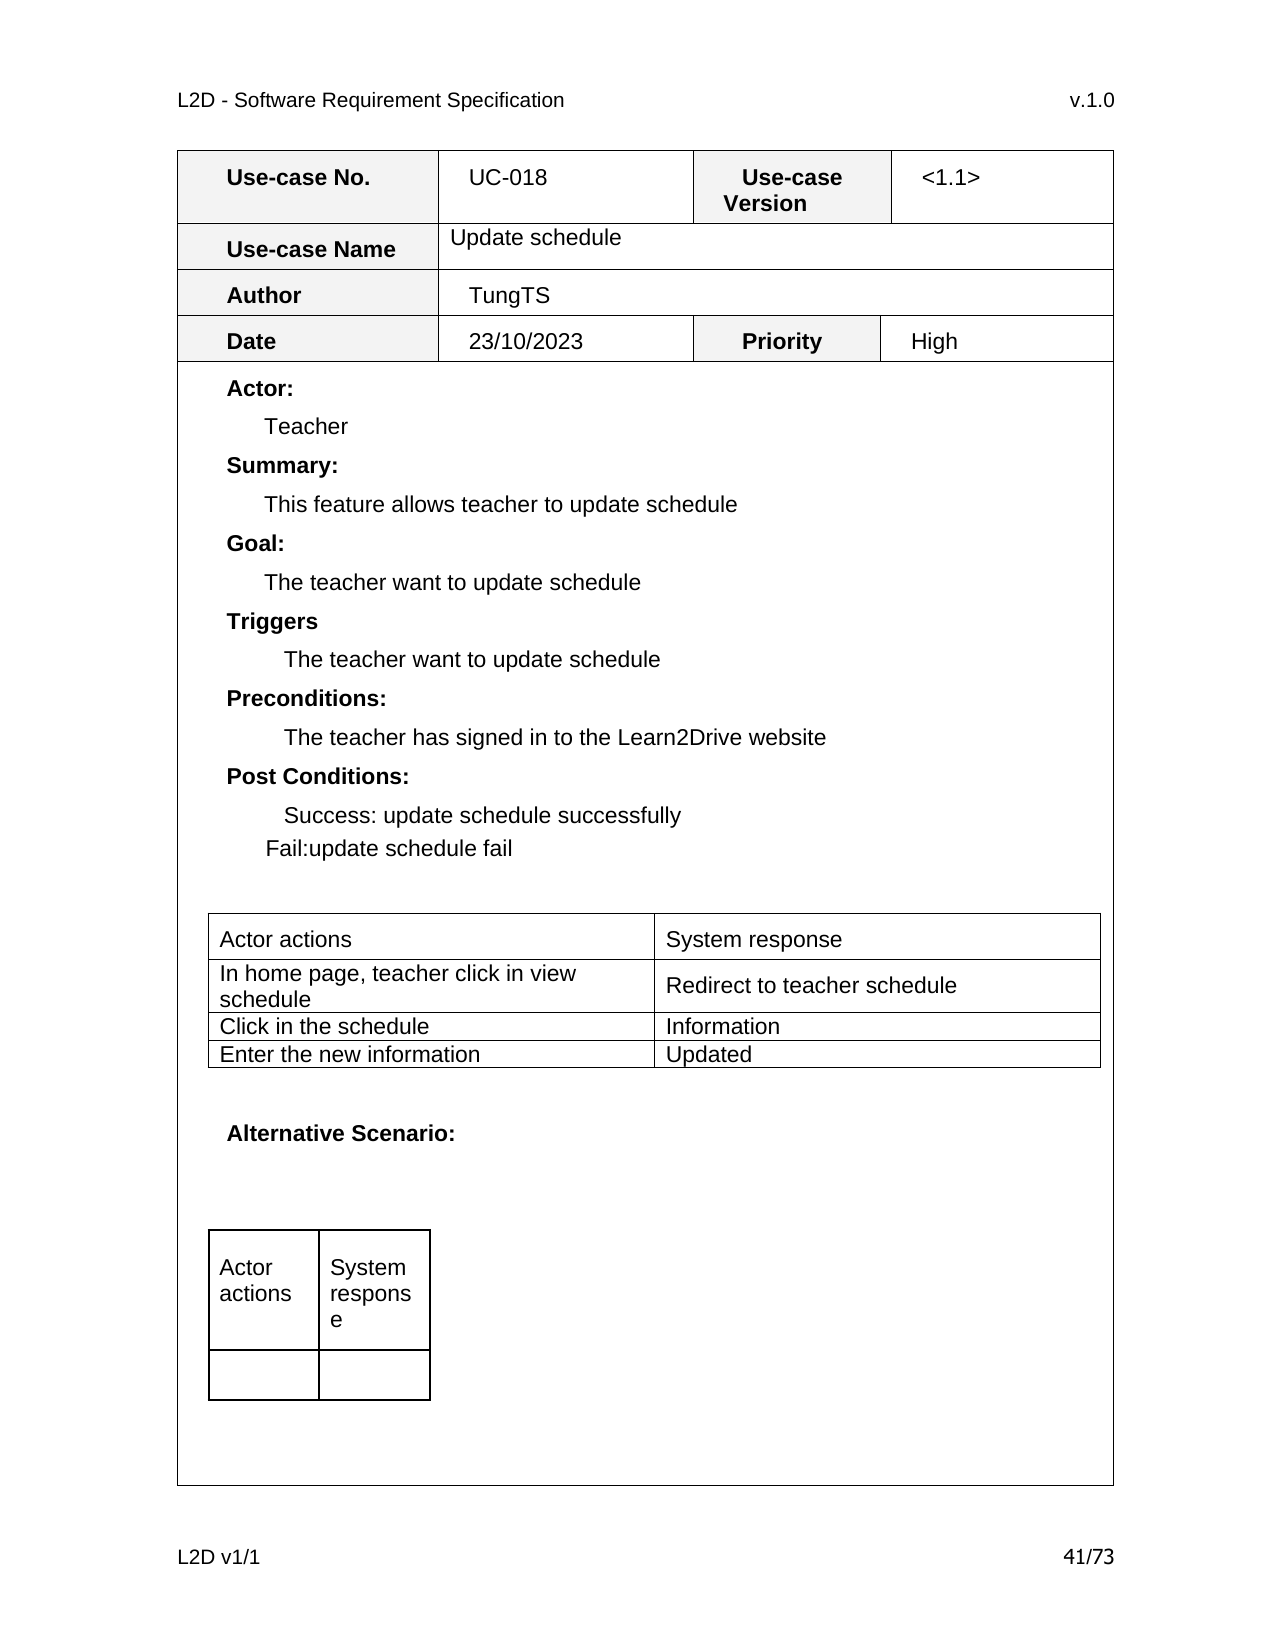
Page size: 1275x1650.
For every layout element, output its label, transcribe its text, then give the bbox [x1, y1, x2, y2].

table_cell Update schedule [439, 224, 1113, 269]
table_cell 23/10/2023 [439, 316, 693, 361]
table_cell TungTS [439, 270, 1113, 315]
table_cell Use-case Version [694, 151, 891, 222]
table_cell <1.1> [892, 151, 1113, 222]
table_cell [178, 362, 1113, 1485]
table_cell Use-case Name [178, 224, 438, 269]
table_cell Use-case No. [178, 151, 438, 222]
table_cell Author [178, 270, 438, 315]
table_cell Priority [694, 316, 880, 361]
table_cell Date [178, 316, 438, 361]
table_cell UC-018 [439, 151, 693, 222]
table_cell High [881, 316, 1113, 361]
